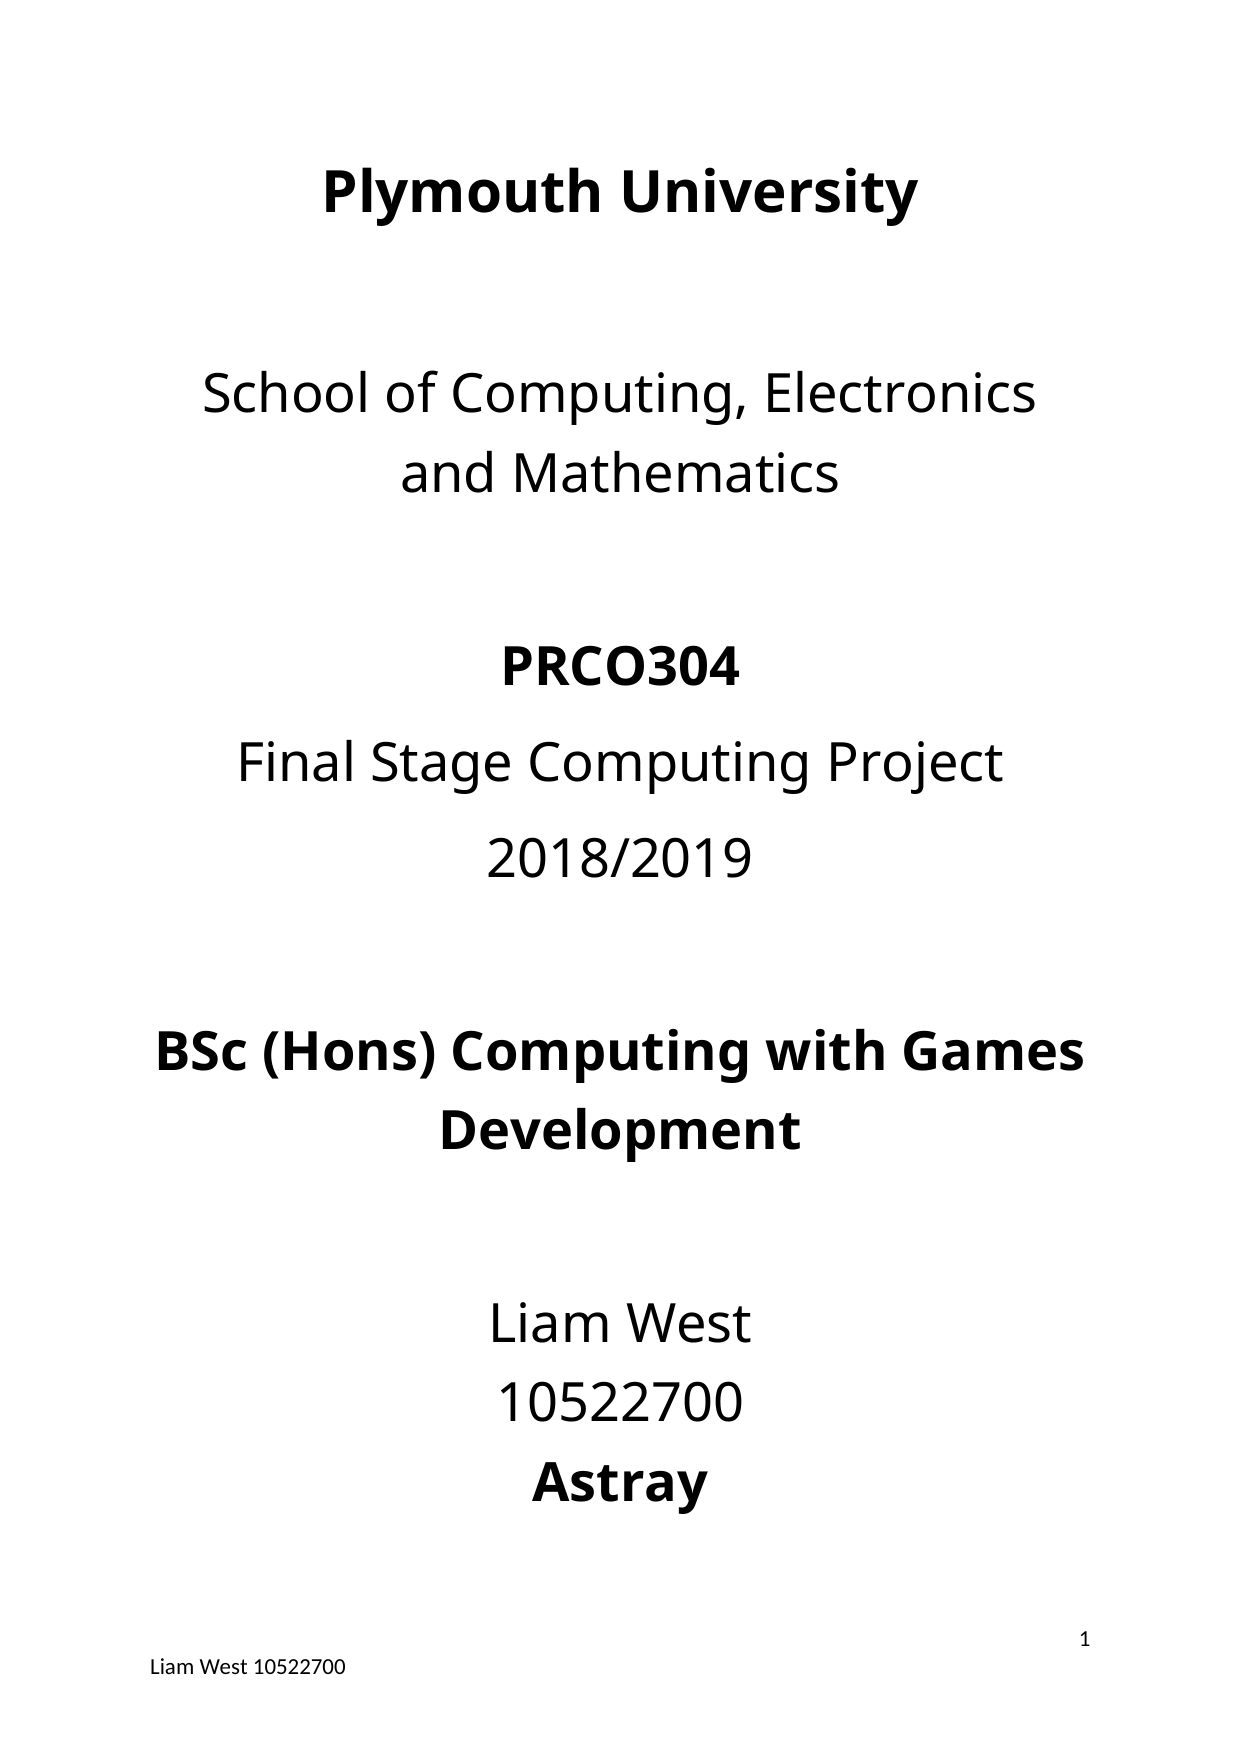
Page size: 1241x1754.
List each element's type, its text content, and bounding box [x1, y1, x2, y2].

text Plymouth University [150, 150, 1090, 229]
text Final Stage Computing Project [150, 723, 1090, 797]
text PRCO304 [150, 627, 1090, 701]
text School of Computing, Electronics and Mathematics [150, 355, 1090, 508]
text 2018/2019 [150, 819, 1090, 893]
text BSc (Hons) Computing with Games Development [150, 1012, 1090, 1165]
text Liam West 10522700 Astray [150, 1284, 1090, 1517]
